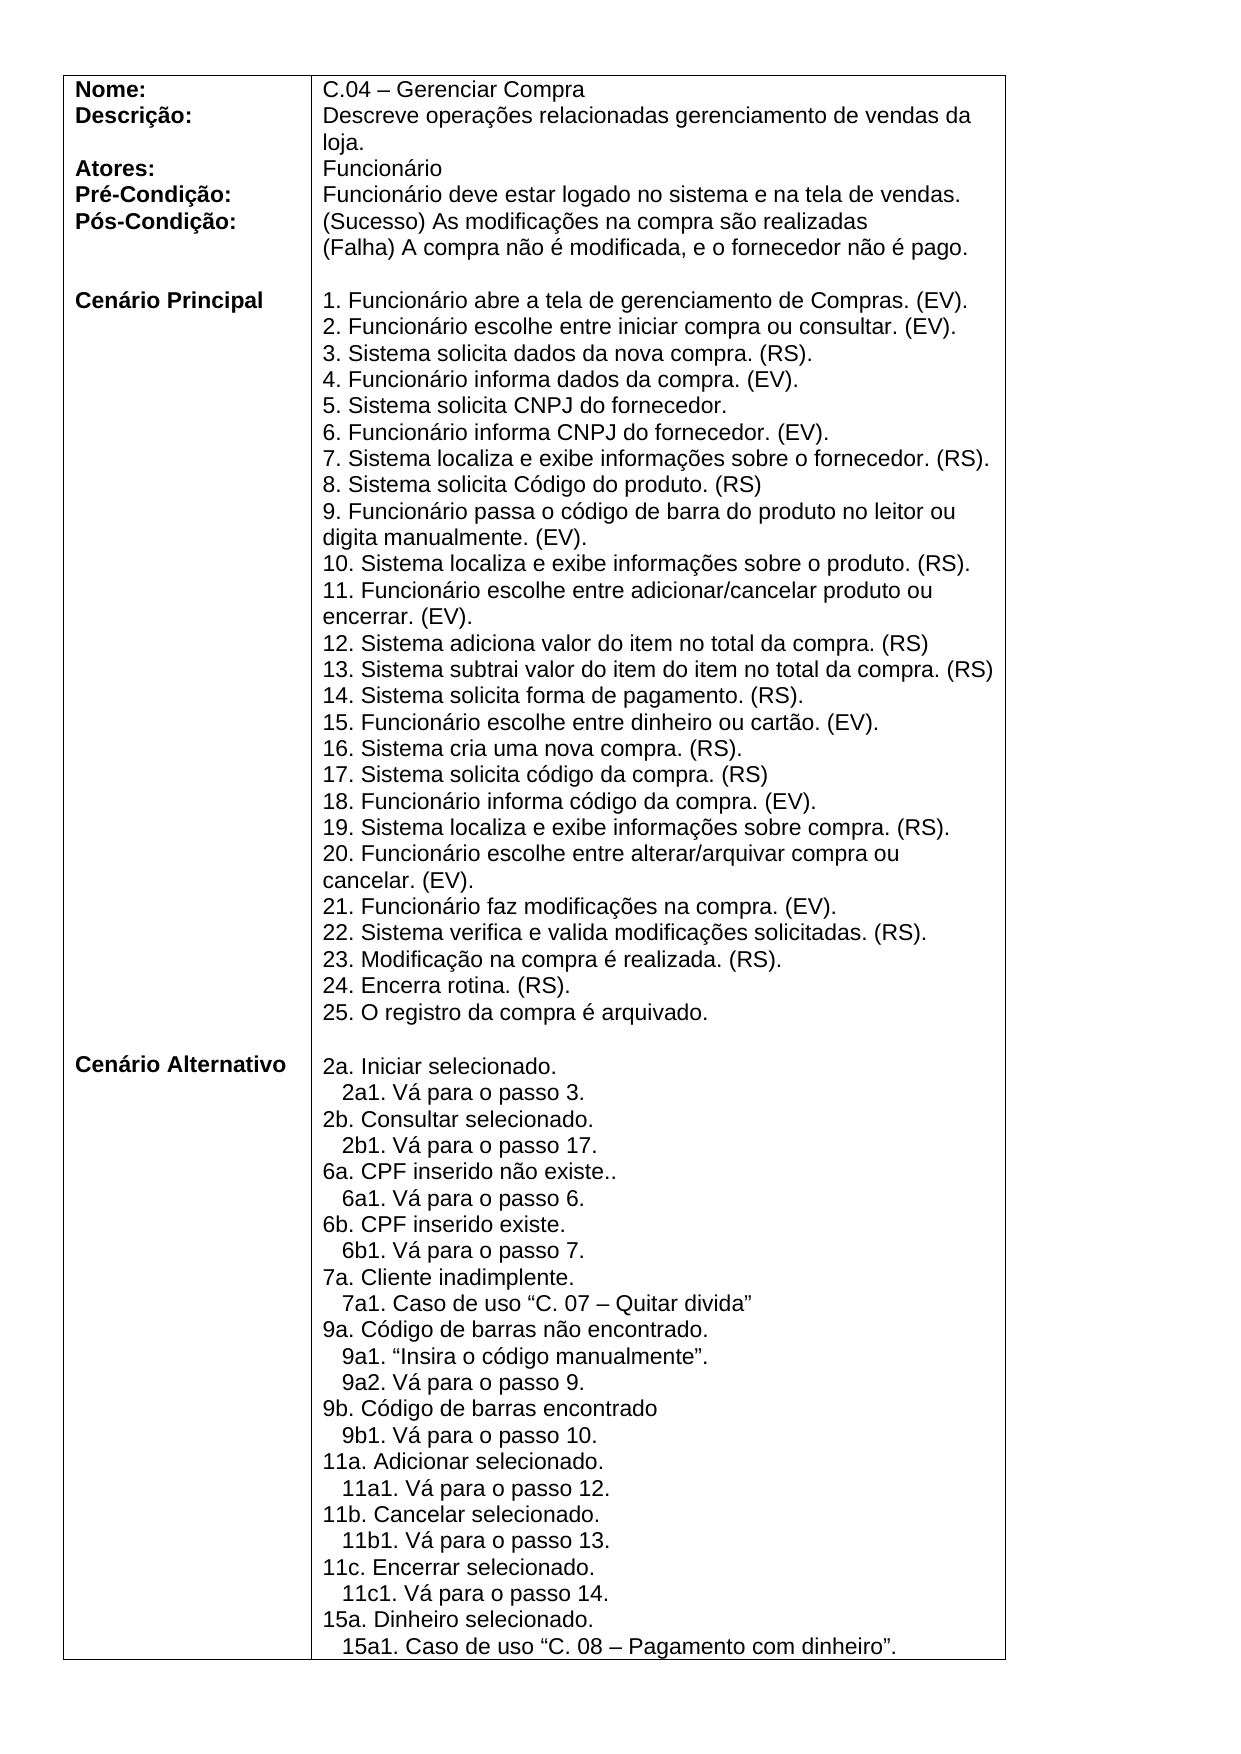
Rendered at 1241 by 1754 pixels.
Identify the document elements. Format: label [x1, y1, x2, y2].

table_header [312, 76, 1005, 1659]
table_header [64, 76, 311, 1659]
